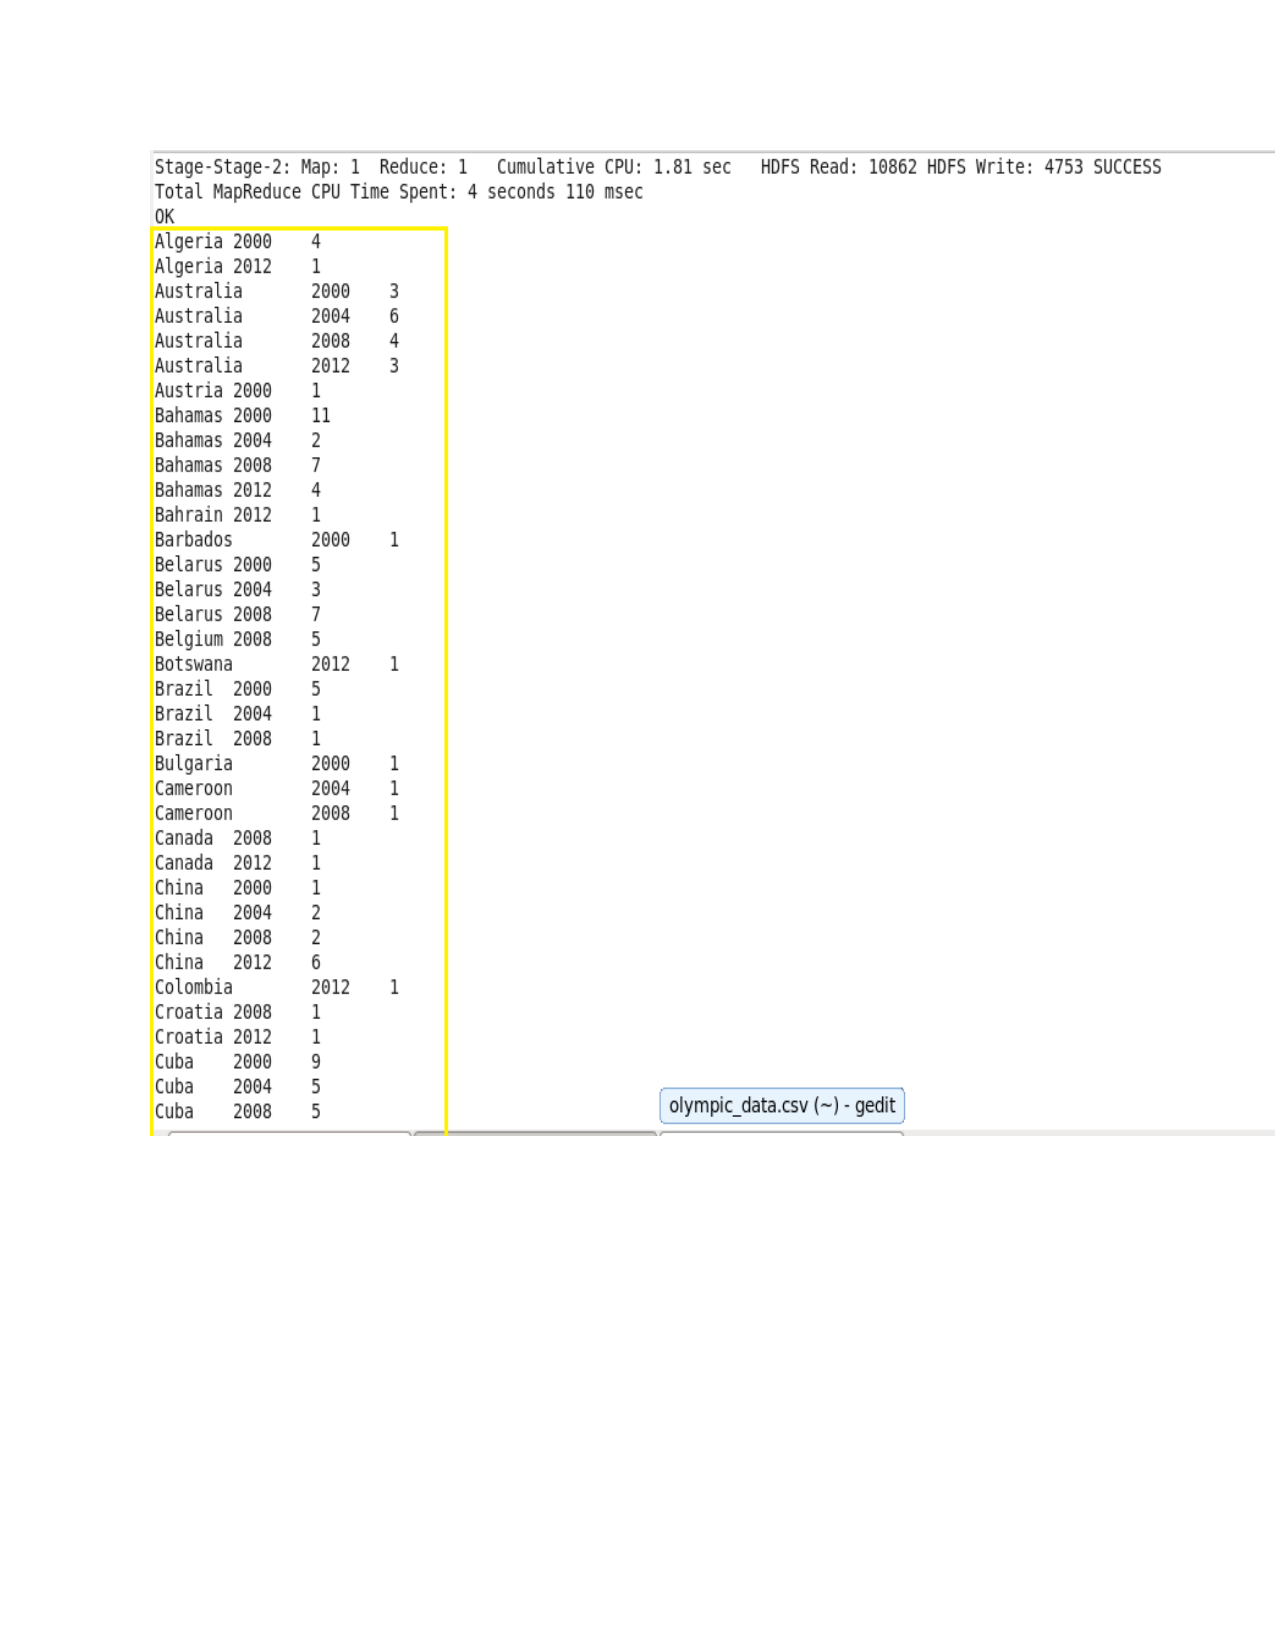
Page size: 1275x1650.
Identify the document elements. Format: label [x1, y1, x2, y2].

picture [150, 150, 1275, 1136]
